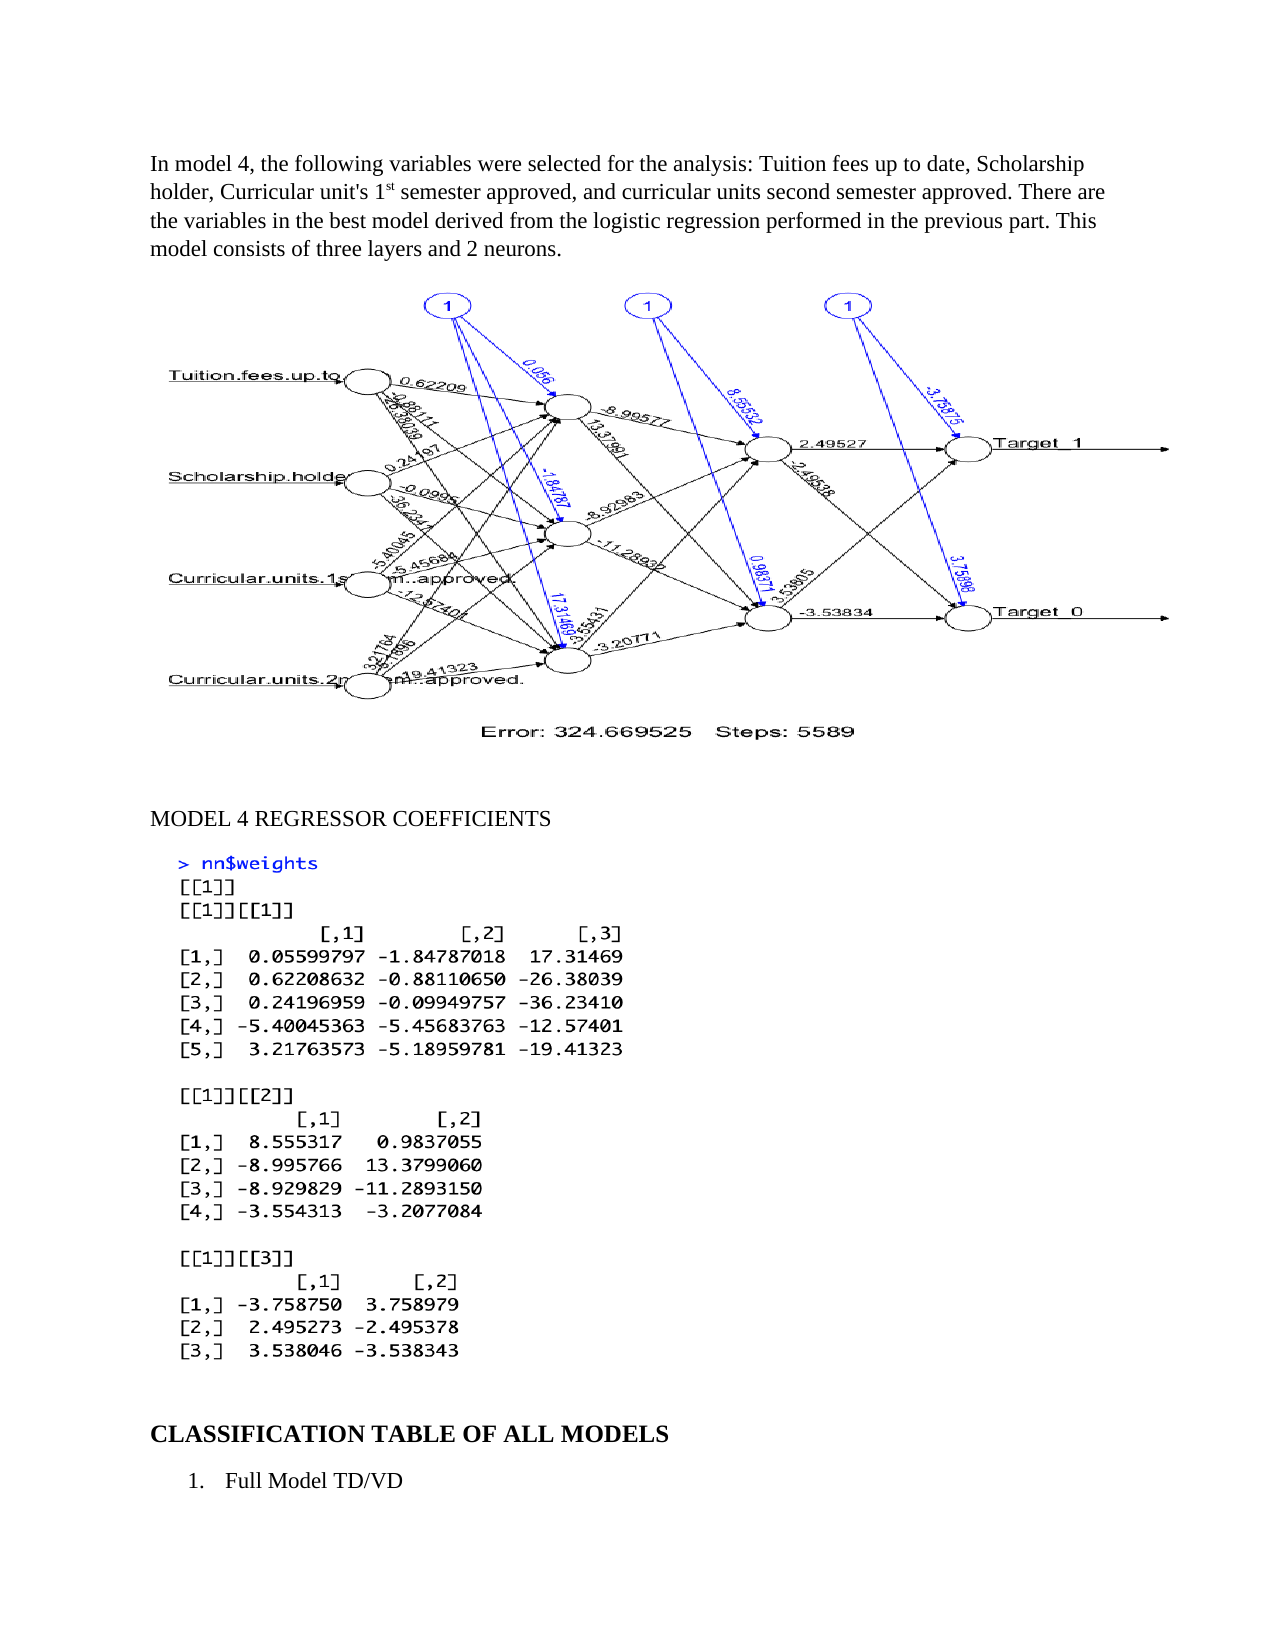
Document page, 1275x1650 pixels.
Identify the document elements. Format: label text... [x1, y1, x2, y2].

text CLASSIFICATION TABLE OF ALL MODELS [150, 1419, 1125, 1448]
list Full Model TD/VD [187, 1467, 1125, 1493]
text In model 4, the following variables were selected for the analysis: Tuition fees up to date, Scholarship holder, Curricular unit's 1st semester approved, and curricular units second semester approved. There are the variables in the best model derived from the logistic regression performed in the previous part. This model consists of three layers and 2 neurons. [150, 150, 1125, 262]
text MODEL 4 REGRESSOR COEFFICIENTS [150, 806, 1125, 832]
